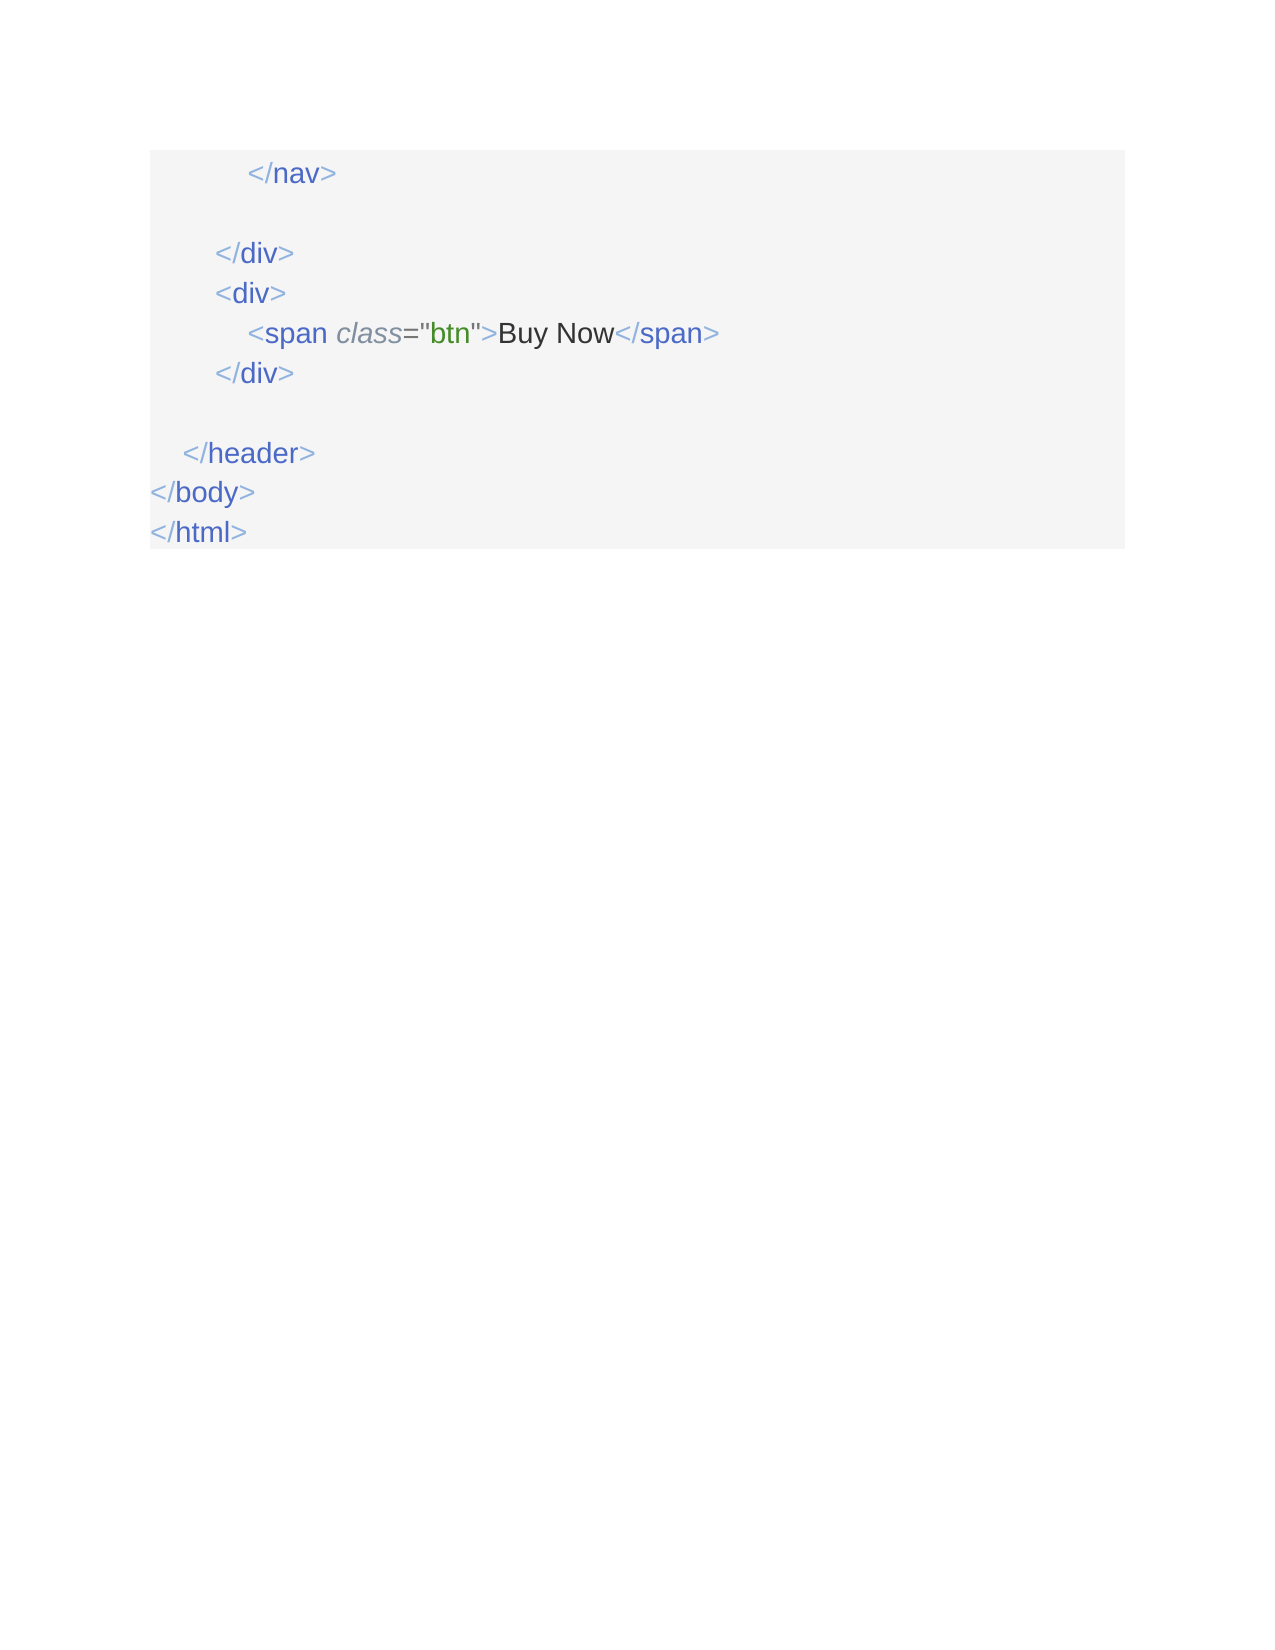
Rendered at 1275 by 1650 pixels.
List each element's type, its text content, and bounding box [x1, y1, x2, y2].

text </div> [150, 349, 1125, 389]
text </div> [150, 230, 1125, 270]
text </header> [150, 429, 1125, 469]
text <div> [150, 270, 1125, 309]
text </body> [150, 469, 1125, 509]
text </html> [150, 509, 1125, 549]
text </nav> [150, 150, 1125, 190]
text <span class="btn">Buy Now</span> [150, 309, 1125, 349]
